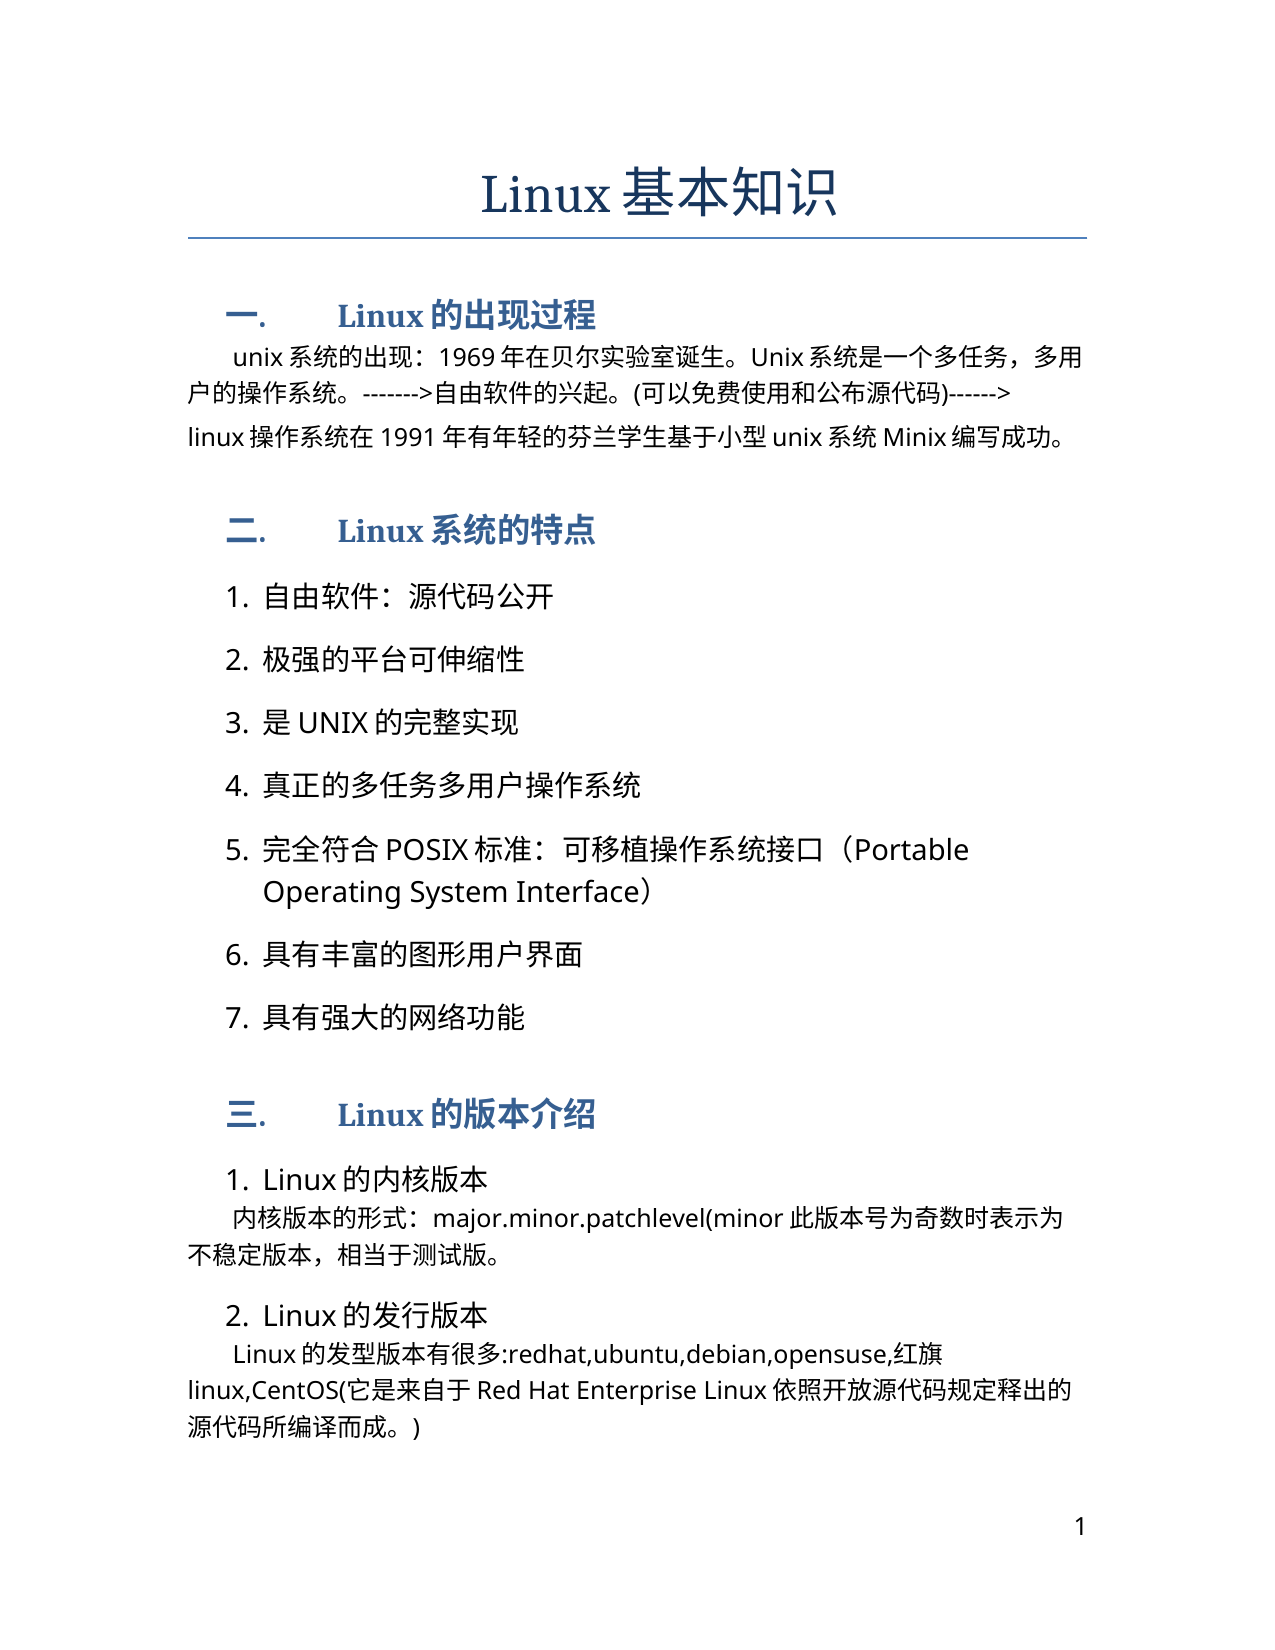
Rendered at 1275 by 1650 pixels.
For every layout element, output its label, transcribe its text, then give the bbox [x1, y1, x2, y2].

subtitle Linux的内核版本 [225, 1156, 1087, 1199]
subtitle 具有强大的网络功能 [225, 995, 1087, 1037]
text linux操作系统在1991年有年轻的芬兰学生基于小型unix系统Minix编写成功。 [187, 418, 1087, 454]
text 内核版本的形式：major.minor.patchlevel(minor此版本号为奇数时表示为不稳定版本，相当于测试版。 [187, 1199, 1087, 1271]
subtitle 完全符合POSIX标准：可移植操作系统接口（Portable Operating System Interface） [225, 826, 1087, 911]
subtitle 具有丰富的图形用户界面 [225, 932, 1087, 974]
subtitle Linux的版本介绍 [225, 1087, 1087, 1136]
subtitle 自由软件：源代码公开 [225, 573, 1087, 616]
text unix系统的出现：1969年在贝尔实验室诞生。Unix系统是一个多任务，多用户的操作系统。------->自由软件的兴起。(可以免费使用和公布源代码)------> [187, 337, 1087, 409]
subtitle Linux的出现过程 [225, 289, 1087, 337]
text Linux的发型版本有很多:redhat,ubuntu,debian,opensuse,红旗linux,CentOS(它是来自于Red Hat Enterprise Linux依照开放源代码规定释出的源代码所编译而成。) [187, 1334, 1087, 1443]
title Linux基本知识 [187, 150, 1087, 239]
subtitle 是UNIX的完整实现 [225, 700, 1087, 742]
subtitle 真正的多任务多用户操作系统 [225, 763, 1087, 805]
subtitle Linux系统的特点 [225, 504, 1087, 552]
subtitle Linux的发行版本 [225, 1292, 1087, 1334]
subtitle 极强的平台可伸缩性 [225, 636, 1087, 679]
